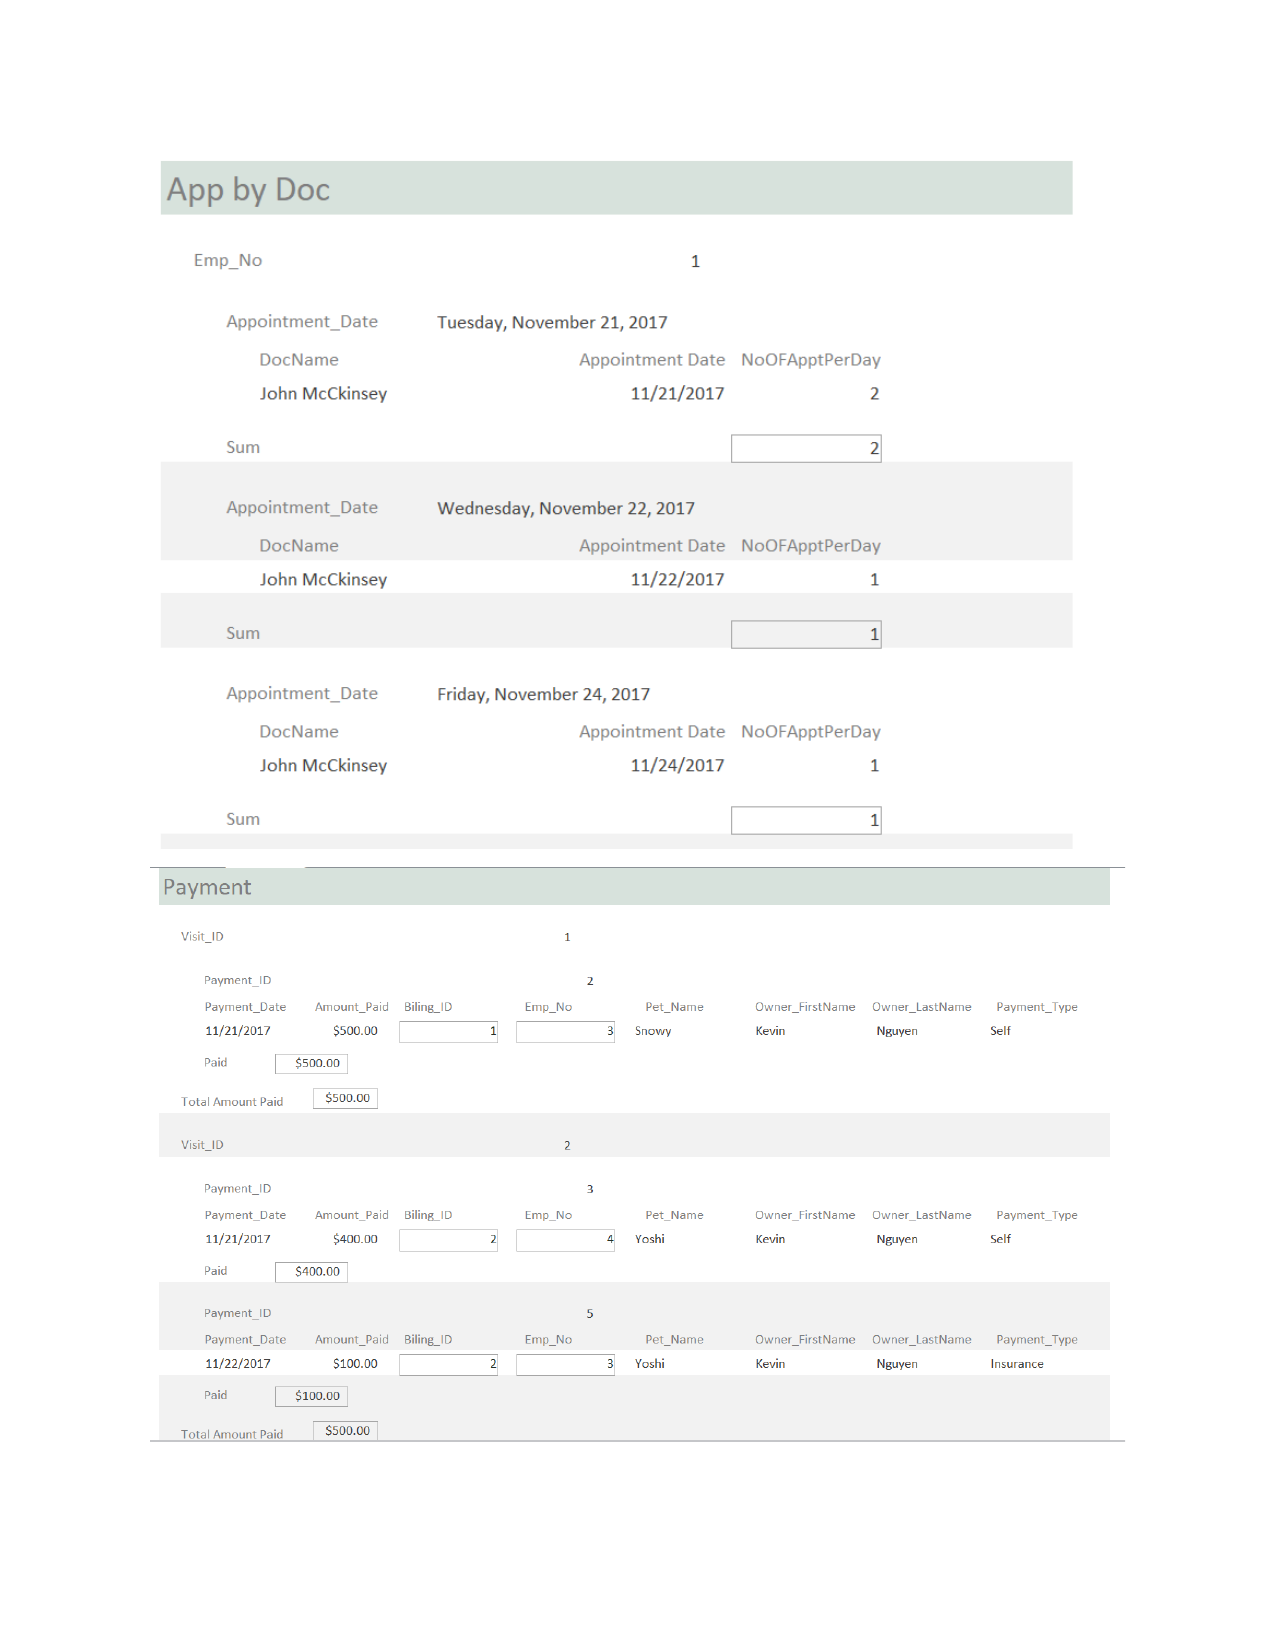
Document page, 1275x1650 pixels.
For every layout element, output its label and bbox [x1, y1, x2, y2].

picture [150, 867, 1125, 1442]
picture [150, 150, 1073, 849]
